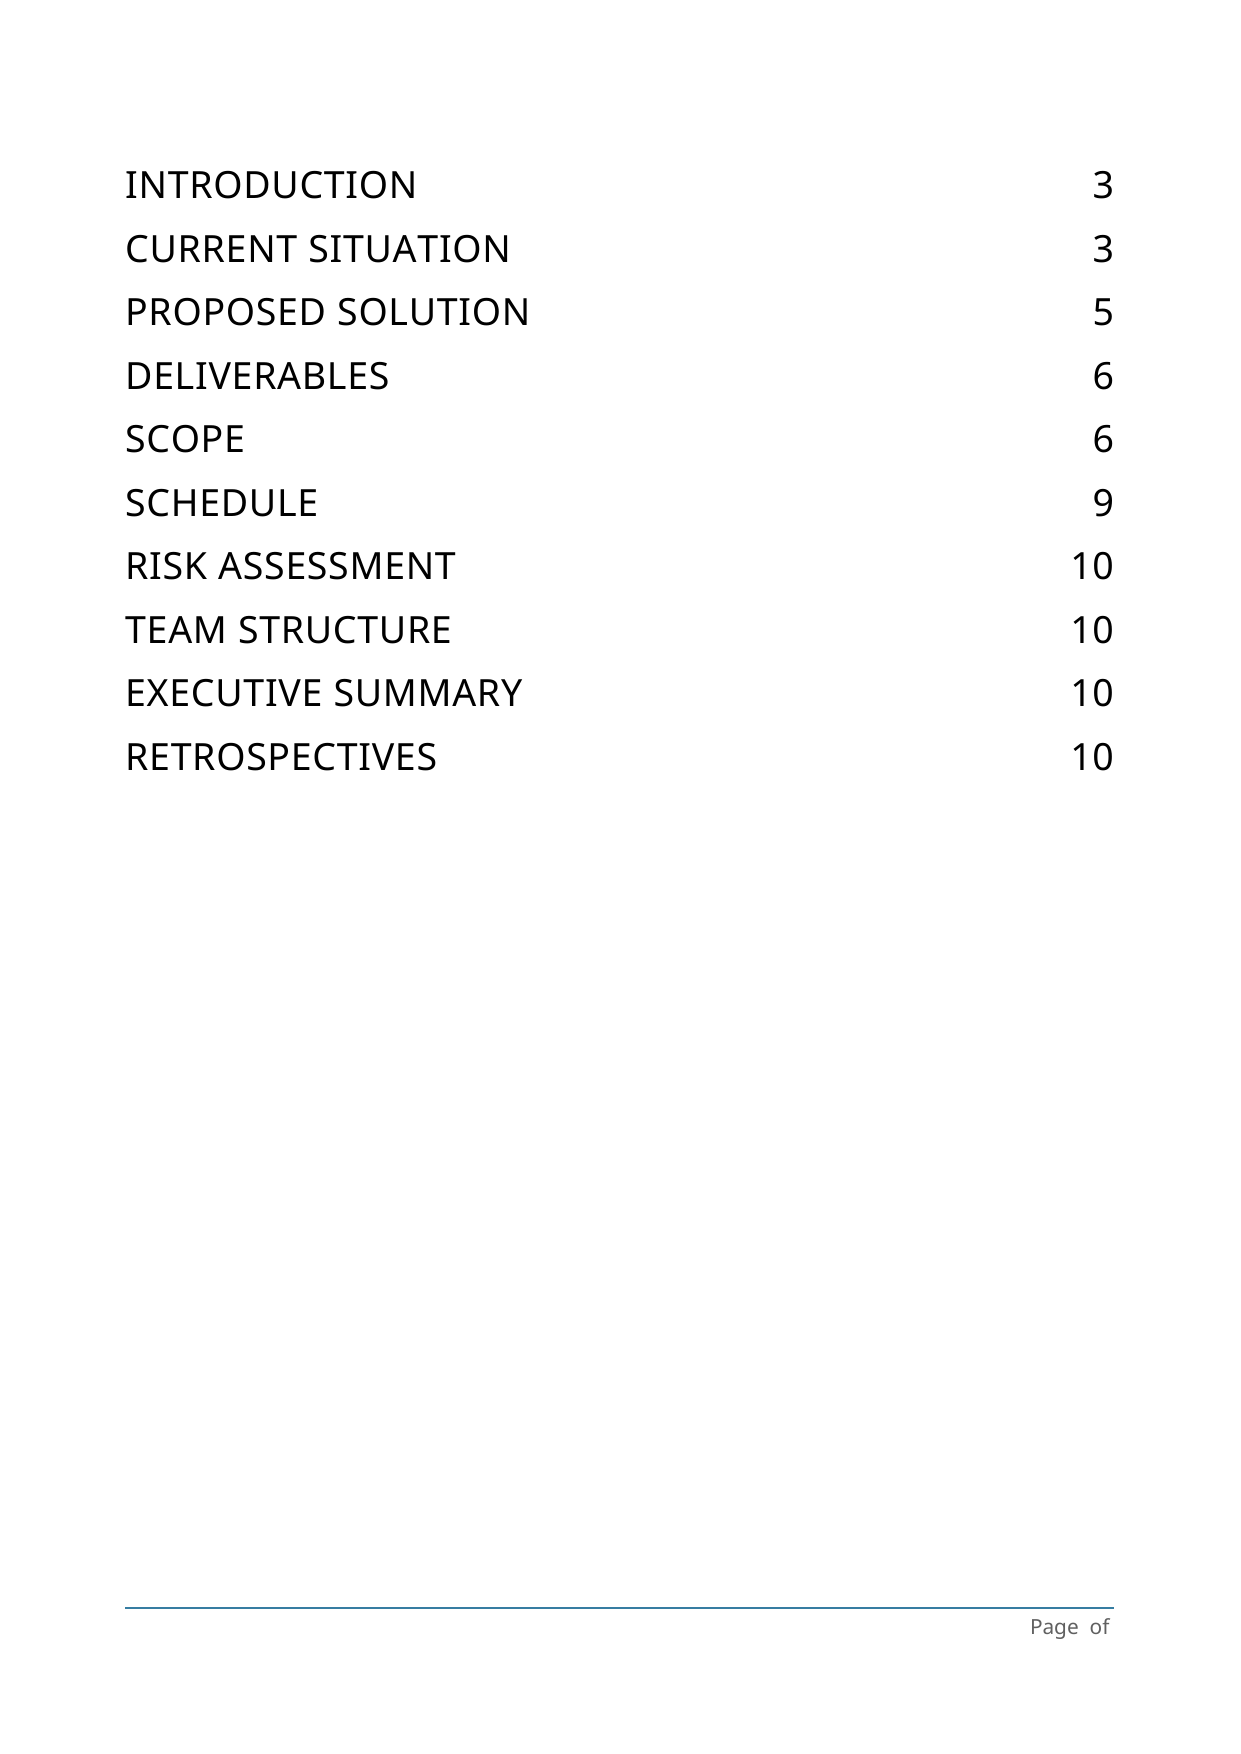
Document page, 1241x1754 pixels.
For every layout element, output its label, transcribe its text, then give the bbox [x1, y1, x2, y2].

text Team Structure 10 [125, 603, 1115, 654]
text Current Situation 3 [125, 222, 1115, 273]
text Risk assessment 10 [125, 539, 1115, 591]
text Executive Summary 10 [125, 667, 1115, 718]
text retrospectives 10 [125, 730, 1115, 781]
text Introduction 3 [125, 158, 1115, 209]
text Scope 6 [125, 412, 1115, 463]
text Deliverables 6 [125, 349, 1115, 400]
text Proposed solution 5 [125, 285, 1115, 336]
text Schedule 9 [125, 476, 1115, 527]
